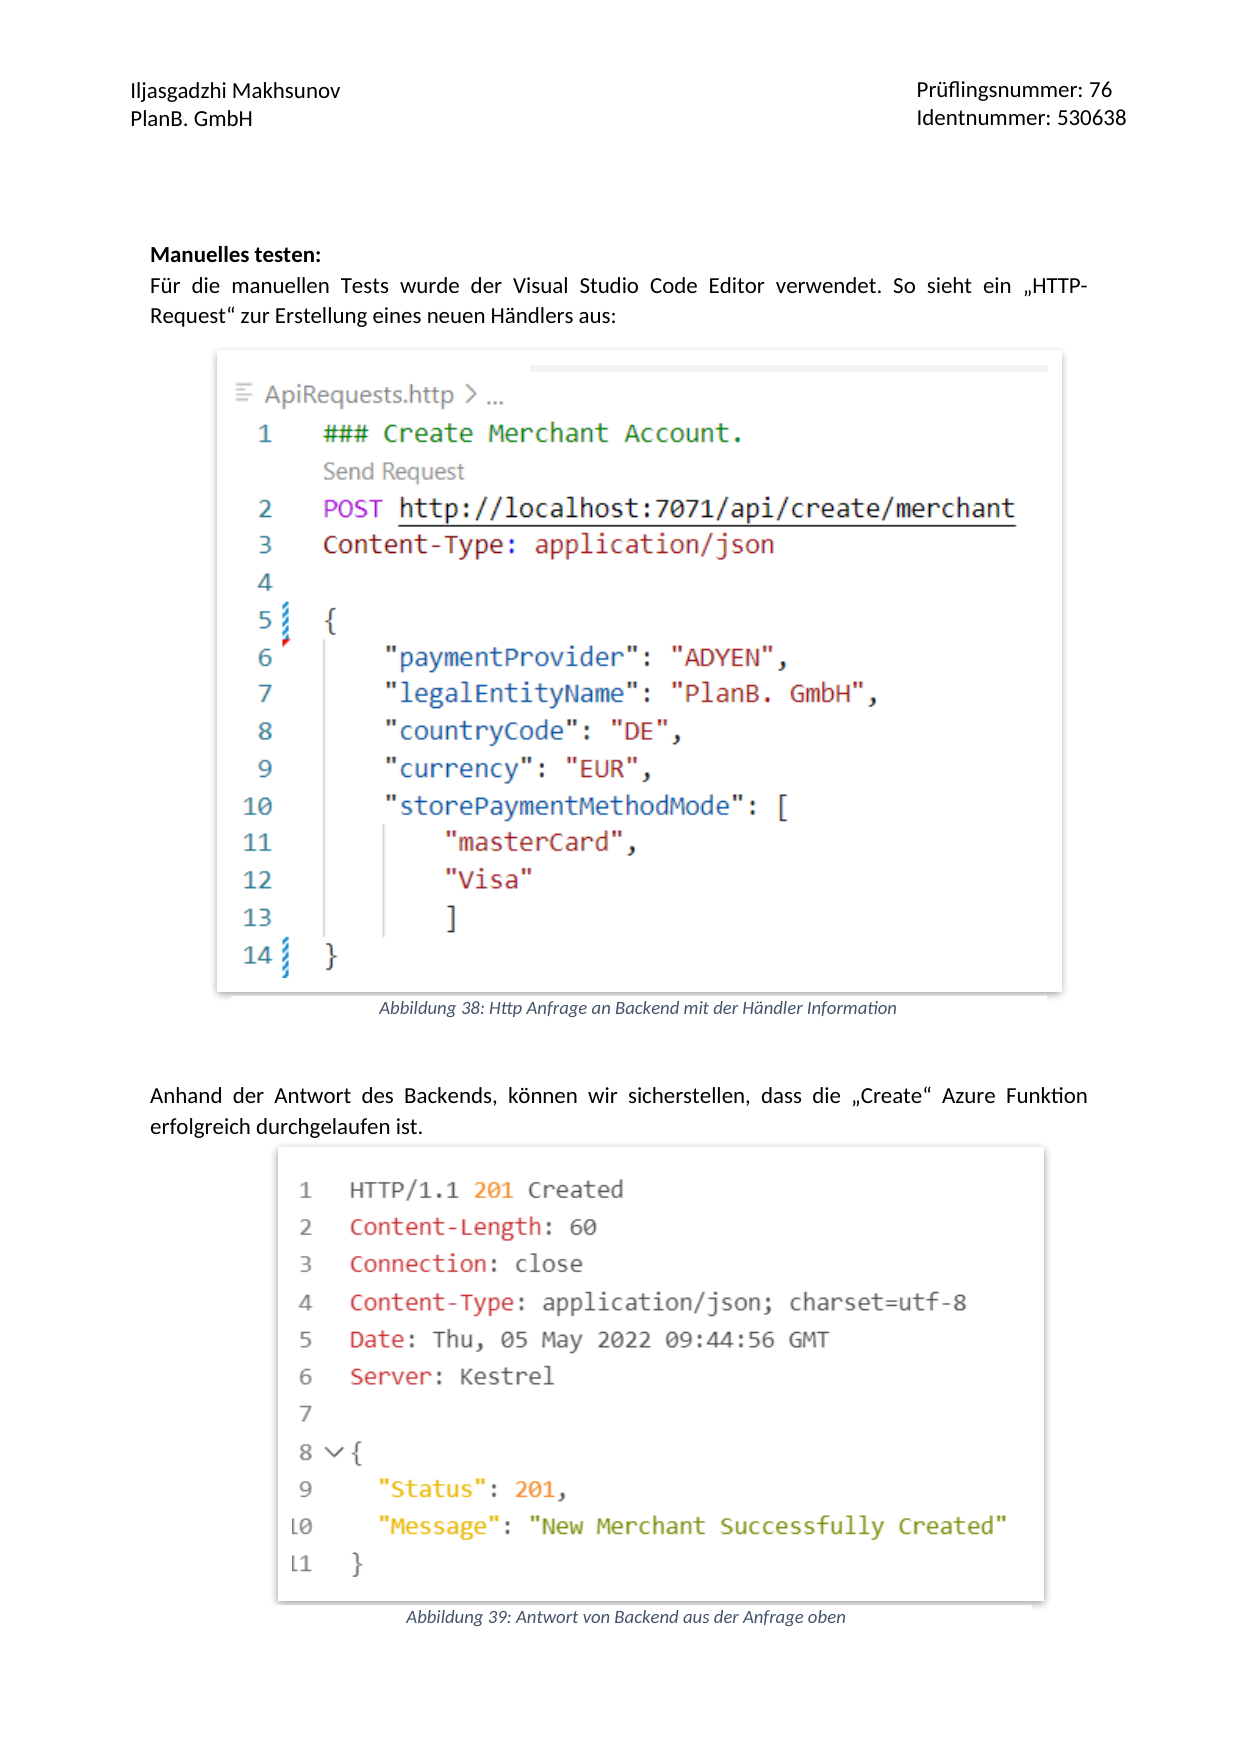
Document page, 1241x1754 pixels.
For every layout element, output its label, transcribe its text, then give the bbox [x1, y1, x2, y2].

picture [232, 365, 1048, 978]
text Manuelles testen: [150, 241, 1090, 269]
text Für die manuellen Tests wurde der Visual Studio Code Editor verwendet. So sieht ein „HTTP-Request“ zur Erstellung eines neuen Händlers aus: [150, 271, 1090, 329]
picture [292, 1161, 1030, 1587]
text Anhand der Antwort des Backends, können wir sicherstellen, dass die „Create“ Azure Funktion erfolgreich durchgelaufen ist. [150, 1082, 1090, 1140]
